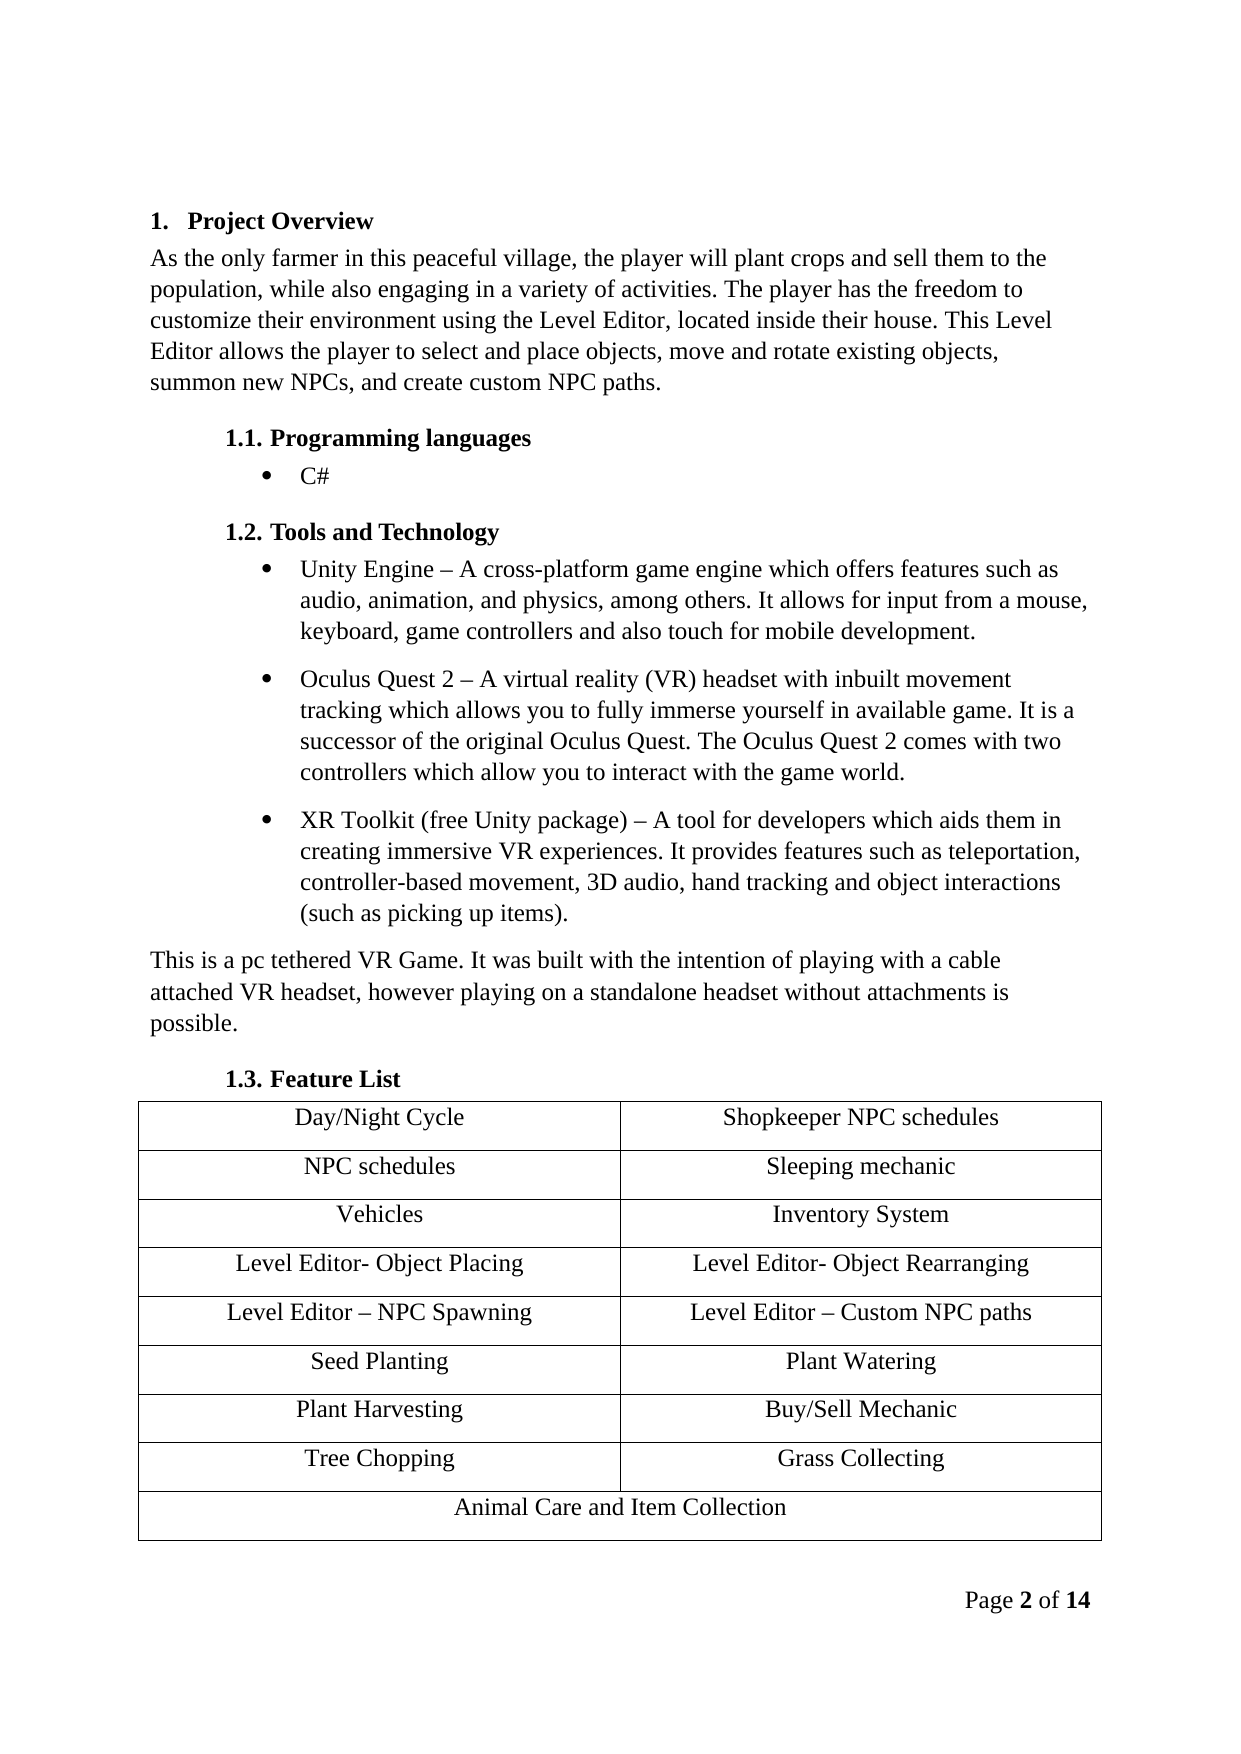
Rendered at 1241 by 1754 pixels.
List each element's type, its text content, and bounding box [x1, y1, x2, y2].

text This is a pc tethered VR Game. It was built with the intention of playing with a cable attached VR headset, however playing on a standalone headset without attachments is possible. [150, 946, 1090, 1036]
table_cell NPC schedules [139, 1151, 620, 1198]
table_cell Level Editor – NPC Spawning [139, 1297, 620, 1345]
table_cell Tree Chopping [139, 1443, 620, 1491]
table_cell Plant Watering [621, 1346, 1101, 1393]
text As the only farmer in this peaceful village, the player will plant crops and sell them to the population, while also engaging in a variety of activities. The player has the freedom to customize their environment using the Level Editor, located inside their house. This Level Editor allows the player to select and place objects, move and rotate existing objects, summon new NPCs, and create custom NPC paths. [150, 243, 1090, 396]
table_cell Animal Care and Item Collection [139, 1492, 1101, 1540]
list C# [262, 461, 1090, 489]
table_header Shopkeeper NPC schedules [621, 1102, 1101, 1150]
list Unity Engine – A cross-platform game engine which offers features such as audio, animation, and physics, among others. It allows for input from a mouse, keyboard, game controllers and also touch for mobile development. [262, 554, 1090, 645]
subtitle Programming languages [225, 423, 1090, 452]
table_cell Grass Collecting [621, 1443, 1101, 1491]
subtitle Tools and Technology [225, 517, 1090, 546]
table_cell Buy/Sell Mechanic [621, 1395, 1101, 1442]
table_header Day/Night Cycle [139, 1102, 620, 1150]
table_cell Sleeping mechanic [621, 1151, 1101, 1198]
table_cell Level Editor- Object Placing [139, 1248, 620, 1296]
table_cell Level Editor- Object Rearranging [621, 1248, 1101, 1296]
table_cell Level Editor – Custom NPC paths [621, 1297, 1101, 1345]
table_cell Plant Harvesting [139, 1395, 620, 1442]
table_cell Vehicles [139, 1200, 620, 1247]
list Oculus Quest 2 – A virtual reality (VR) headset with inbuilt movement tracking which allows you to fully immerse yourself in available game. It is a successor of the original Oculus Quest. The Oculus Quest 2 comes with two controllers which allow you to interact with the game world. [262, 664, 1090, 786]
subtitle Project Overview [150, 206, 1090, 235]
table_cell Inventory System [621, 1200, 1101, 1247]
list XR Toolkit (free Unity package) – A tool for developers which aids them in creating immersive VR experiences. It provides features such as teleportation, controller-based movement, 3D audio, hand tracking and object interactions (such as picking up items). [262, 805, 1090, 927]
subtitle Feature List [225, 1064, 1090, 1092]
table_cell Seed Planting [139, 1346, 620, 1393]
